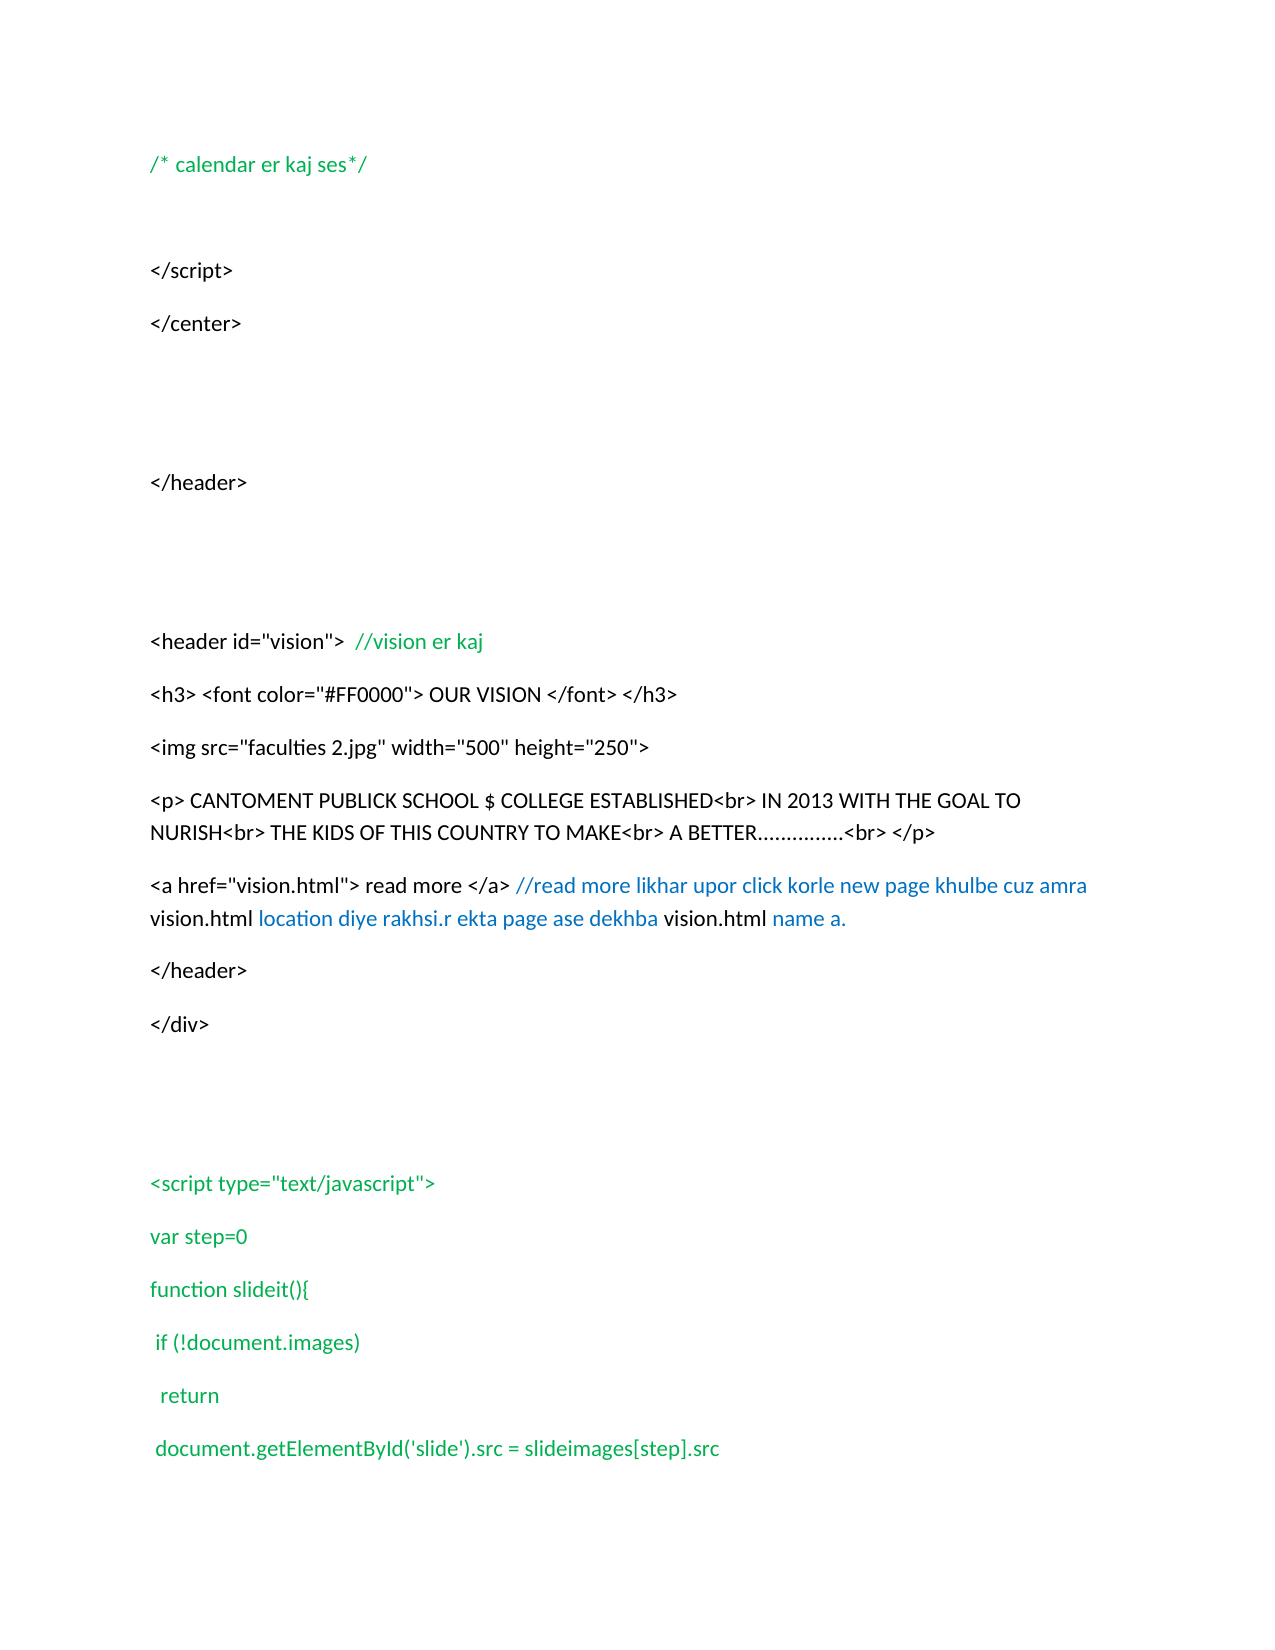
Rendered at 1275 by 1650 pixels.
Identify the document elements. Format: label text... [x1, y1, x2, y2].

text </div> [150, 1010, 1125, 1038]
text <img src="faculties 2.jpg" width="500" height="250"> [150, 733, 1125, 761]
text <header id="vision"> //vision er kaj [150, 627, 1125, 655]
text return [150, 1381, 1125, 1409]
text </center> [150, 309, 1125, 337]
text </header> [150, 468, 1125, 496]
text <a href="vision.html"> read more </a> //read more likhar upor click korle new page khulbe cuz amra vision.html location diye rakhsi.r ekta page ase dekhba vision.html name a. [150, 871, 1125, 932]
text function slideit(){ [150, 1275, 1125, 1303]
text var step=0 [150, 1222, 1125, 1250]
text /* calendar er kaj ses*/ [150, 150, 1125, 178]
text if (!document.images) [150, 1328, 1125, 1356]
text </script> [150, 256, 1125, 284]
text <h3> <font color="#FF0000"> OUR VISION </font> </h3> [150, 680, 1125, 708]
text </header> [150, 957, 1125, 985]
text <p> CANTOMENT PUBLICK SCHOOL $ COLLEGE ESTABLISHED<br> IN 2013 WITH THE GOAL TO NURISH<br> THE KIDS OF THIS COUNTRY TO MAKE<br> A BETTER...............<br> </p> [150, 786, 1125, 846]
text document.getElementById('slide').src = slideimages[step].src [150, 1434, 1125, 1462]
text <script type="text/javascript"> [150, 1169, 1125, 1197]
